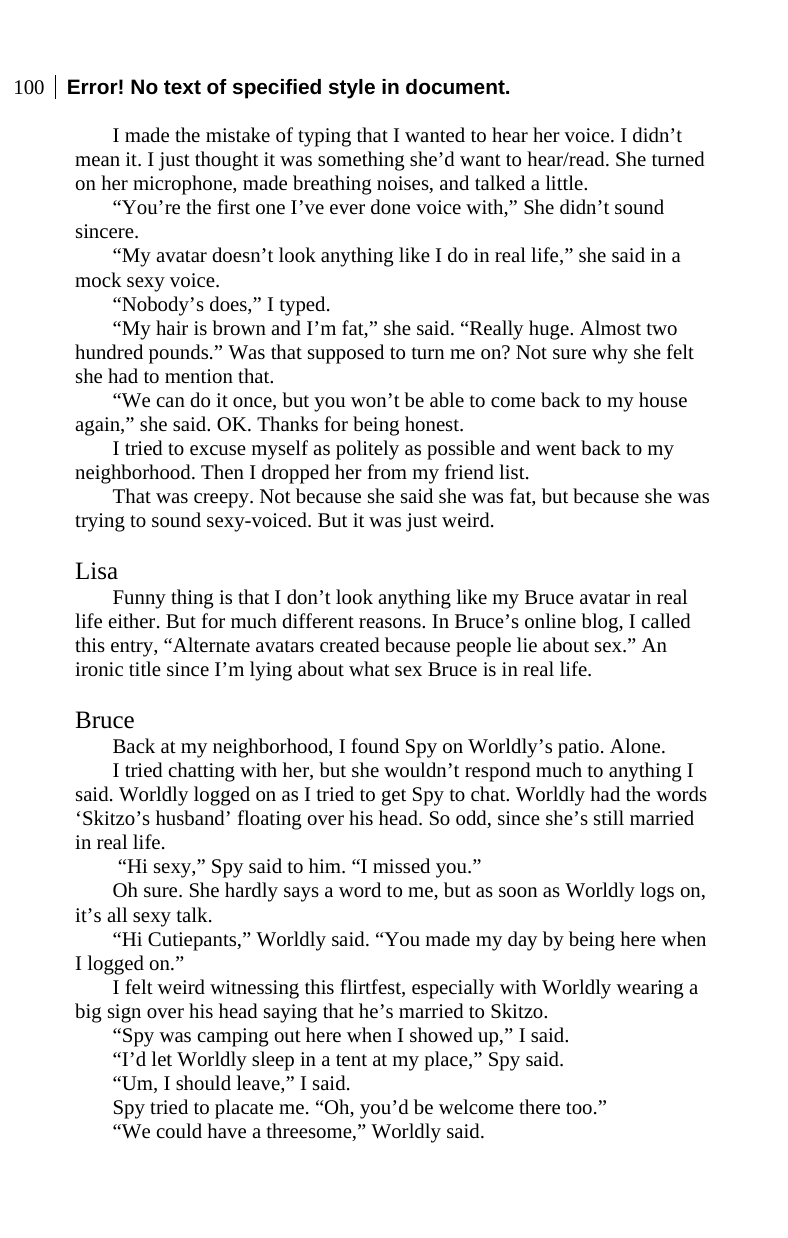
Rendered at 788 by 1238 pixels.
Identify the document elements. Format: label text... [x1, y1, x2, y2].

text Back at my neighborhood, I found Spy on Worldly’s patio. Alone. [75, 734, 712, 758]
text I tried to excuse myself as politely as possible and went back to my neighborhood. Then I dropped her from my friend list. [75, 436, 712, 484]
text “Hi Cutiepants,” Worldly said. “You made my day by being here when I logged on.” [75, 927, 712, 975]
text Spy tried to placate me. “Oh, you’d be welcome there too.” [75, 1095, 712, 1119]
text That was creepy. Not because she said she was fat, but because she was trying to sound sexy-voiced. But it was just weird. [75, 484, 712, 532]
text “My hair is brown and I’m fat,” she said. “Really huge. Almost two hundred pounds.” Was that supposed to turn me on? Not sure why she felt she had to mention that. [75, 316, 712, 388]
text “Hi sexy,” Spy said to him. “I missed you.” [75, 854, 712, 878]
text “My avatar doesn’t look anything like I do in real life,” she said in a mock sexy voice. [75, 243, 712, 292]
text “I’d let Worldly sleep in a tent at my place,” Spy said. [75, 1047, 712, 1071]
text “You’re the first one I’ve ever done voice with,” She didn’t sound sincere. [75, 195, 712, 243]
text “Um, I should leave,” I said. [75, 1071, 712, 1095]
text “We could have a threesome,” Worldly said. [75, 1119, 712, 1143]
text “We can do it once, but you won’t be able to come back to my house again,” she said. OK. Thanks for being honest. [75, 388, 712, 436]
text I tried chatting with her, but she wouldn’t respond much to anything I said. Worldly logged on as I tried to get Spy to chat. Worldly had the words ‘Skitzo’s husband’ floating over his head. So odd, since she’s still married in real life. [75, 758, 712, 854]
text I made the mistake of typing that I wanted to hear her voice. I didn’t mean it. I just thought it was something she’d want to hear/read. She turned on her microphone, made breathing noises, and talked a little. [75, 123, 712, 195]
subtitle Lisa [75, 556, 712, 585]
text “Spy was camping out here when I showed up,” I said. [75, 1023, 712, 1047]
text I felt weird witnessing this flirtfest, especially with Worldly wearing a big sign over his head saying that he’s married to Skitzo. [75, 975, 712, 1023]
subtitle Bruce [75, 705, 712, 734]
text “Nobody’s does,” I typed. [75, 292, 712, 316]
text Oh sure. She hardly says a word to me, but as soon as Worldly logs on, it’s all sexy talk. [75, 878, 712, 927]
text Funny thing is that I don’t look anything like my Bruce avatar in real life either. But for much different reasons. In Bruce’s online blog, I called this entry, “Alternate avatars created because people lie about sex.” An ironic title since I’m lying about what sex Bruce is in real life. [75, 585, 712, 681]
